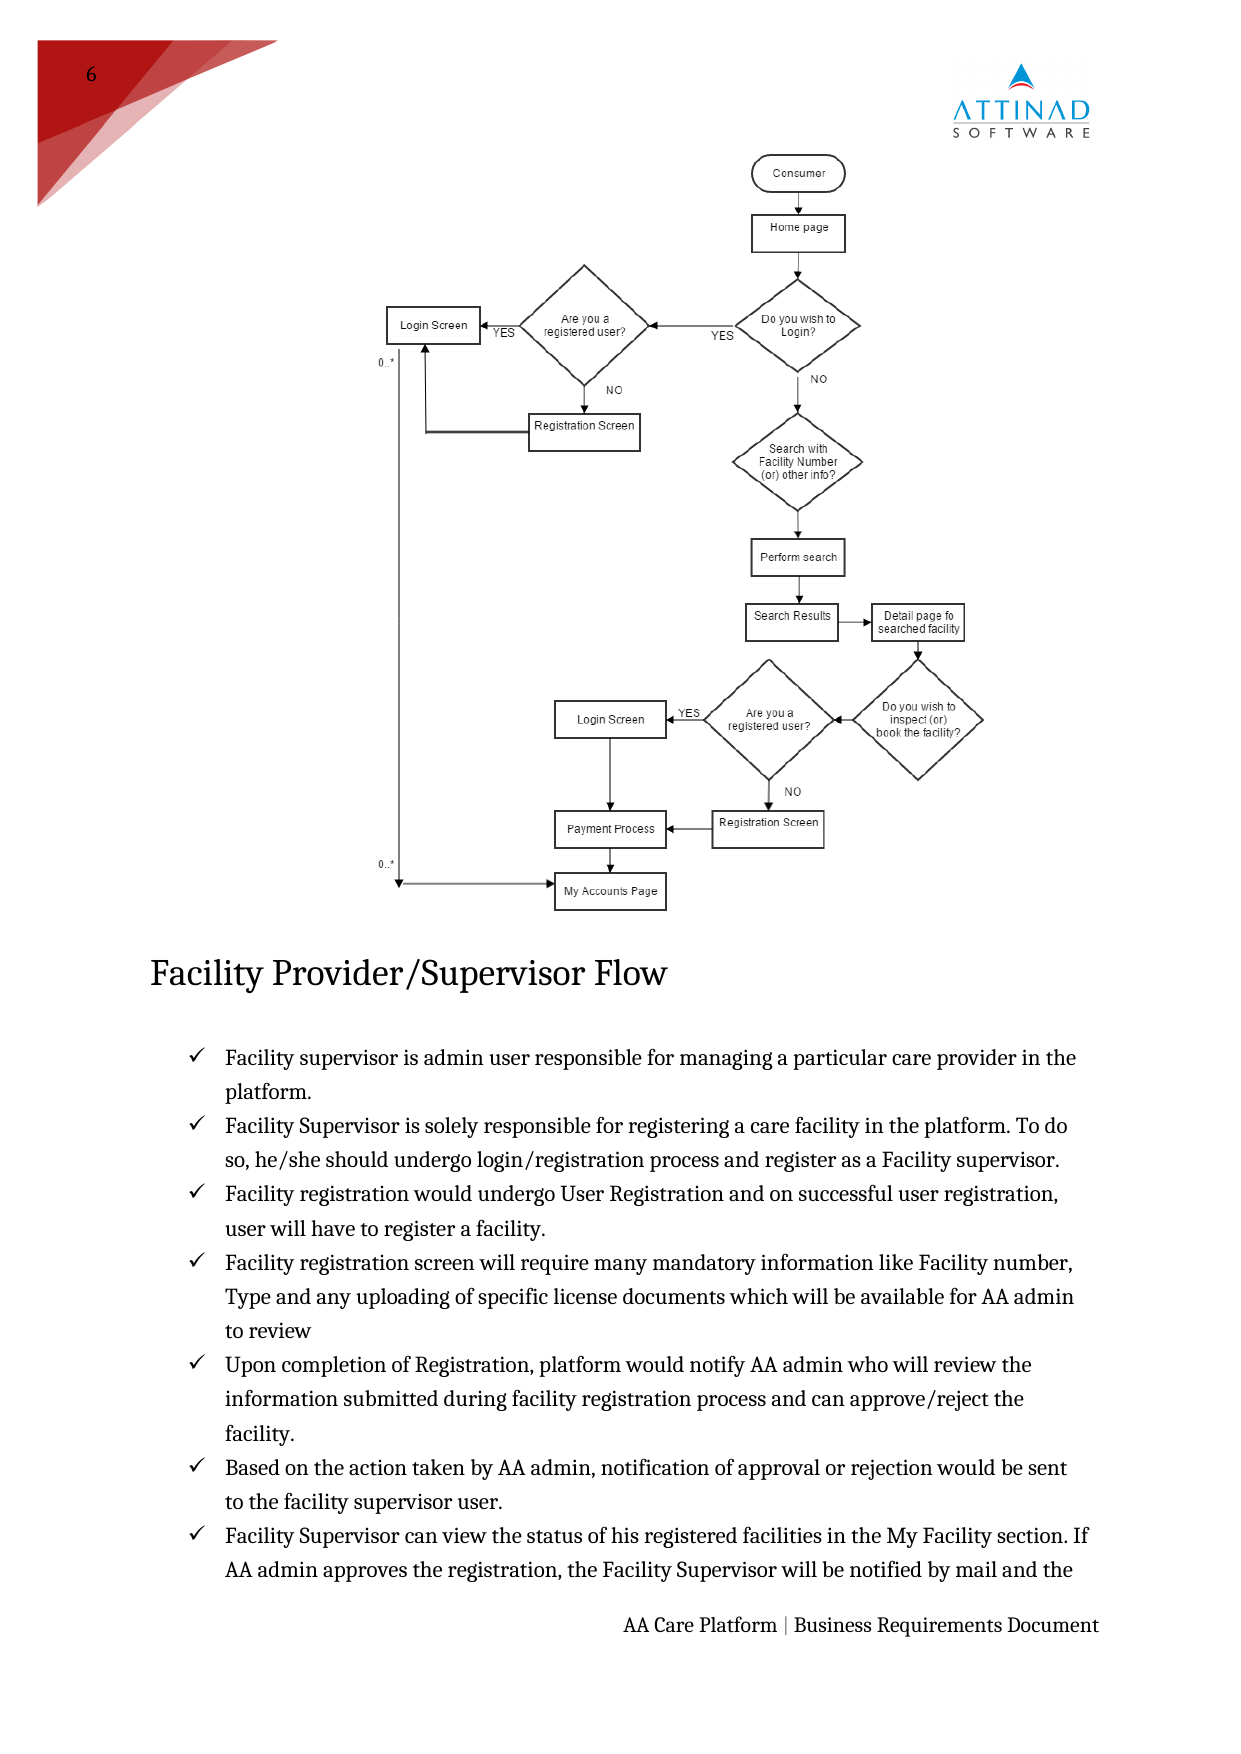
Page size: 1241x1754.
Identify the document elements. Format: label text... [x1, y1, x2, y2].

picture [947, 55, 1095, 144]
list Based on the action taken by AA admin, notification of approval or rejection would be sent to the facility supervisor user. [187, 1454, 1090, 1515]
list Facility Supervisor is solely responsible for registering a care facility in the platform. To do so, he/she should undergo login/registration process and register as a Facility supervisor. [187, 1113, 1090, 1173]
picture [318, 150, 1001, 928]
list Facility registration screen will require many mandatory information like Facility number, Type and any uploading of specific license documents which will be available for AA admin to review [187, 1249, 1090, 1344]
list Upon completion of Registration, platform would notify AA admin who will review the information submitted during facility registration process and can approve/reject the facility. [187, 1352, 1090, 1447]
list Facility registration would undergo User Registration and on successful user registration, user will have to register a facility. [187, 1181, 1090, 1242]
subtitle Facility Provider/Supervisor Flow [150, 952, 1090, 995]
list Facility supervisor is admin user responsible for managing a particular care provider in the platform. [187, 1044, 1090, 1105]
picture [37, 40, 279, 209]
